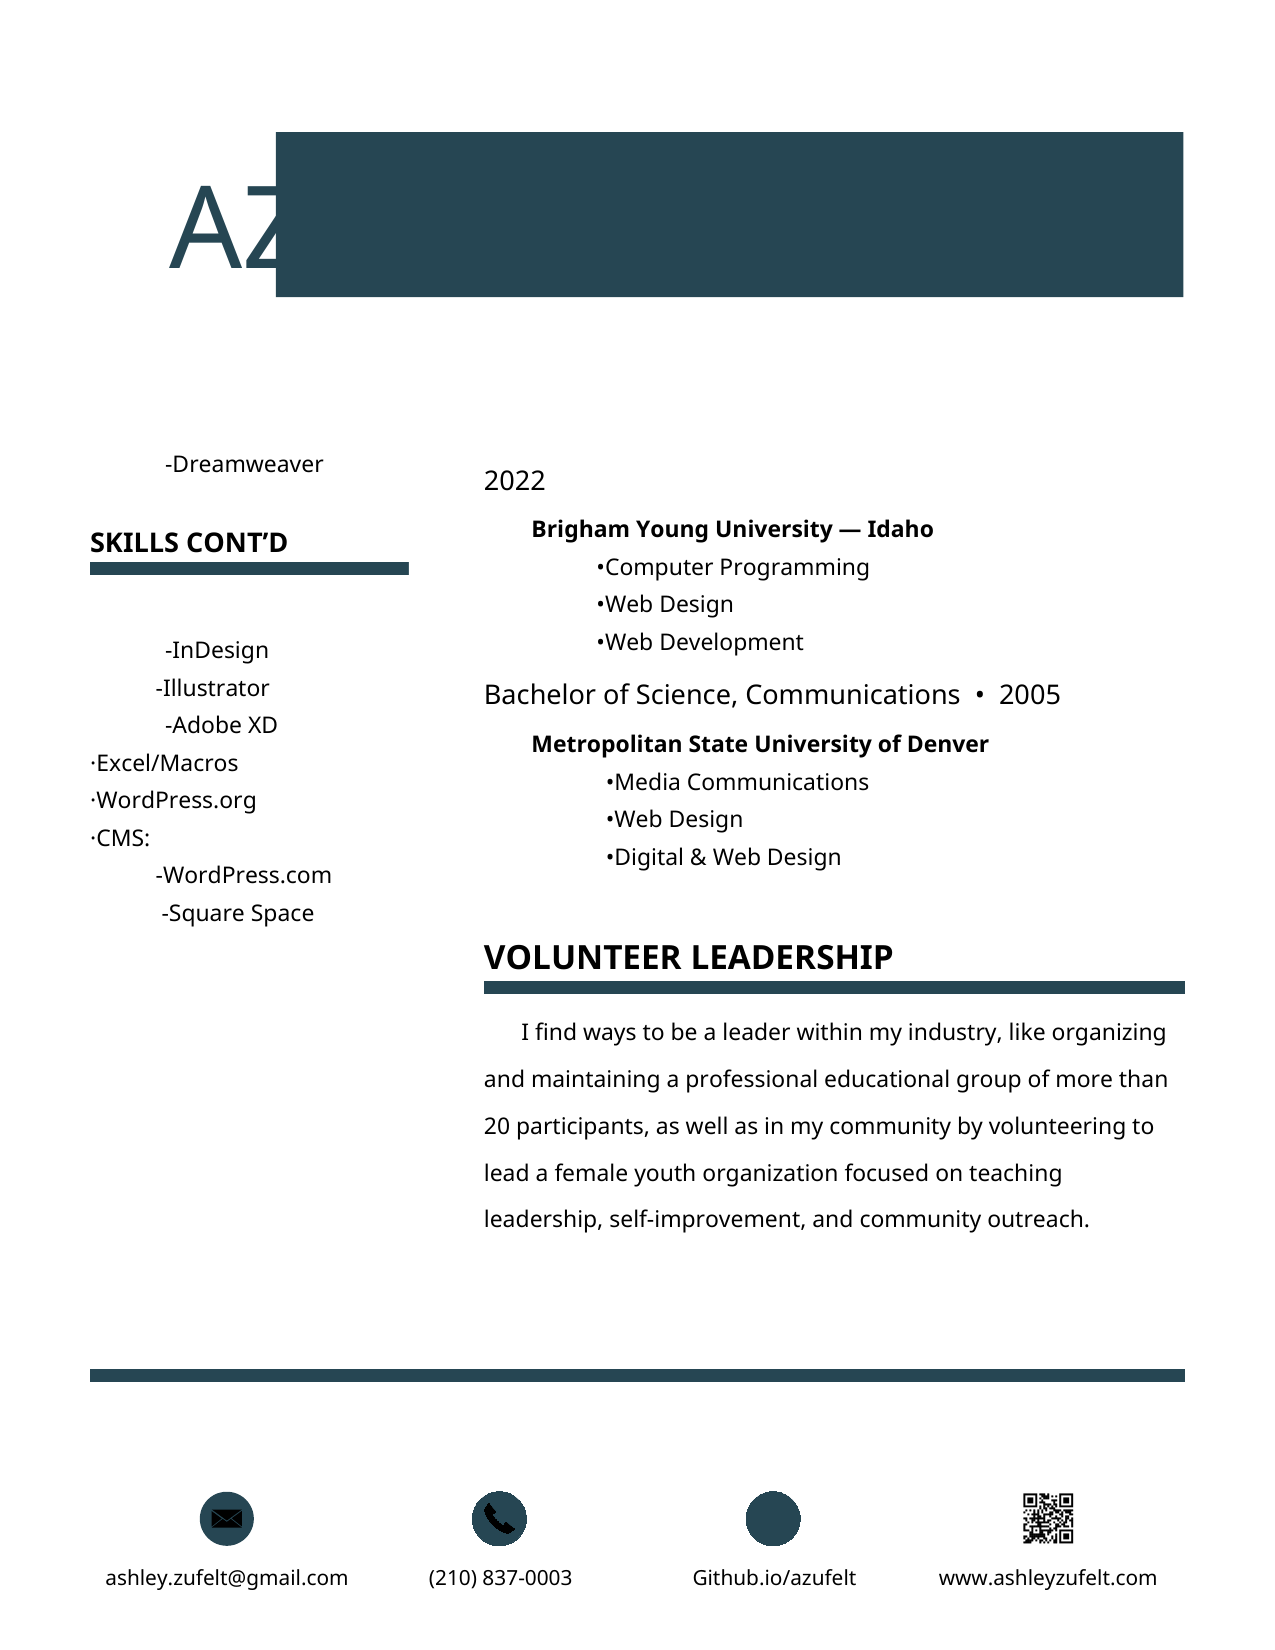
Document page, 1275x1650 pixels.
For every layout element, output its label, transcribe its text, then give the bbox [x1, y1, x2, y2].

picture [1021, 1491, 1075, 1546]
picture [732, 1479, 811, 1558]
